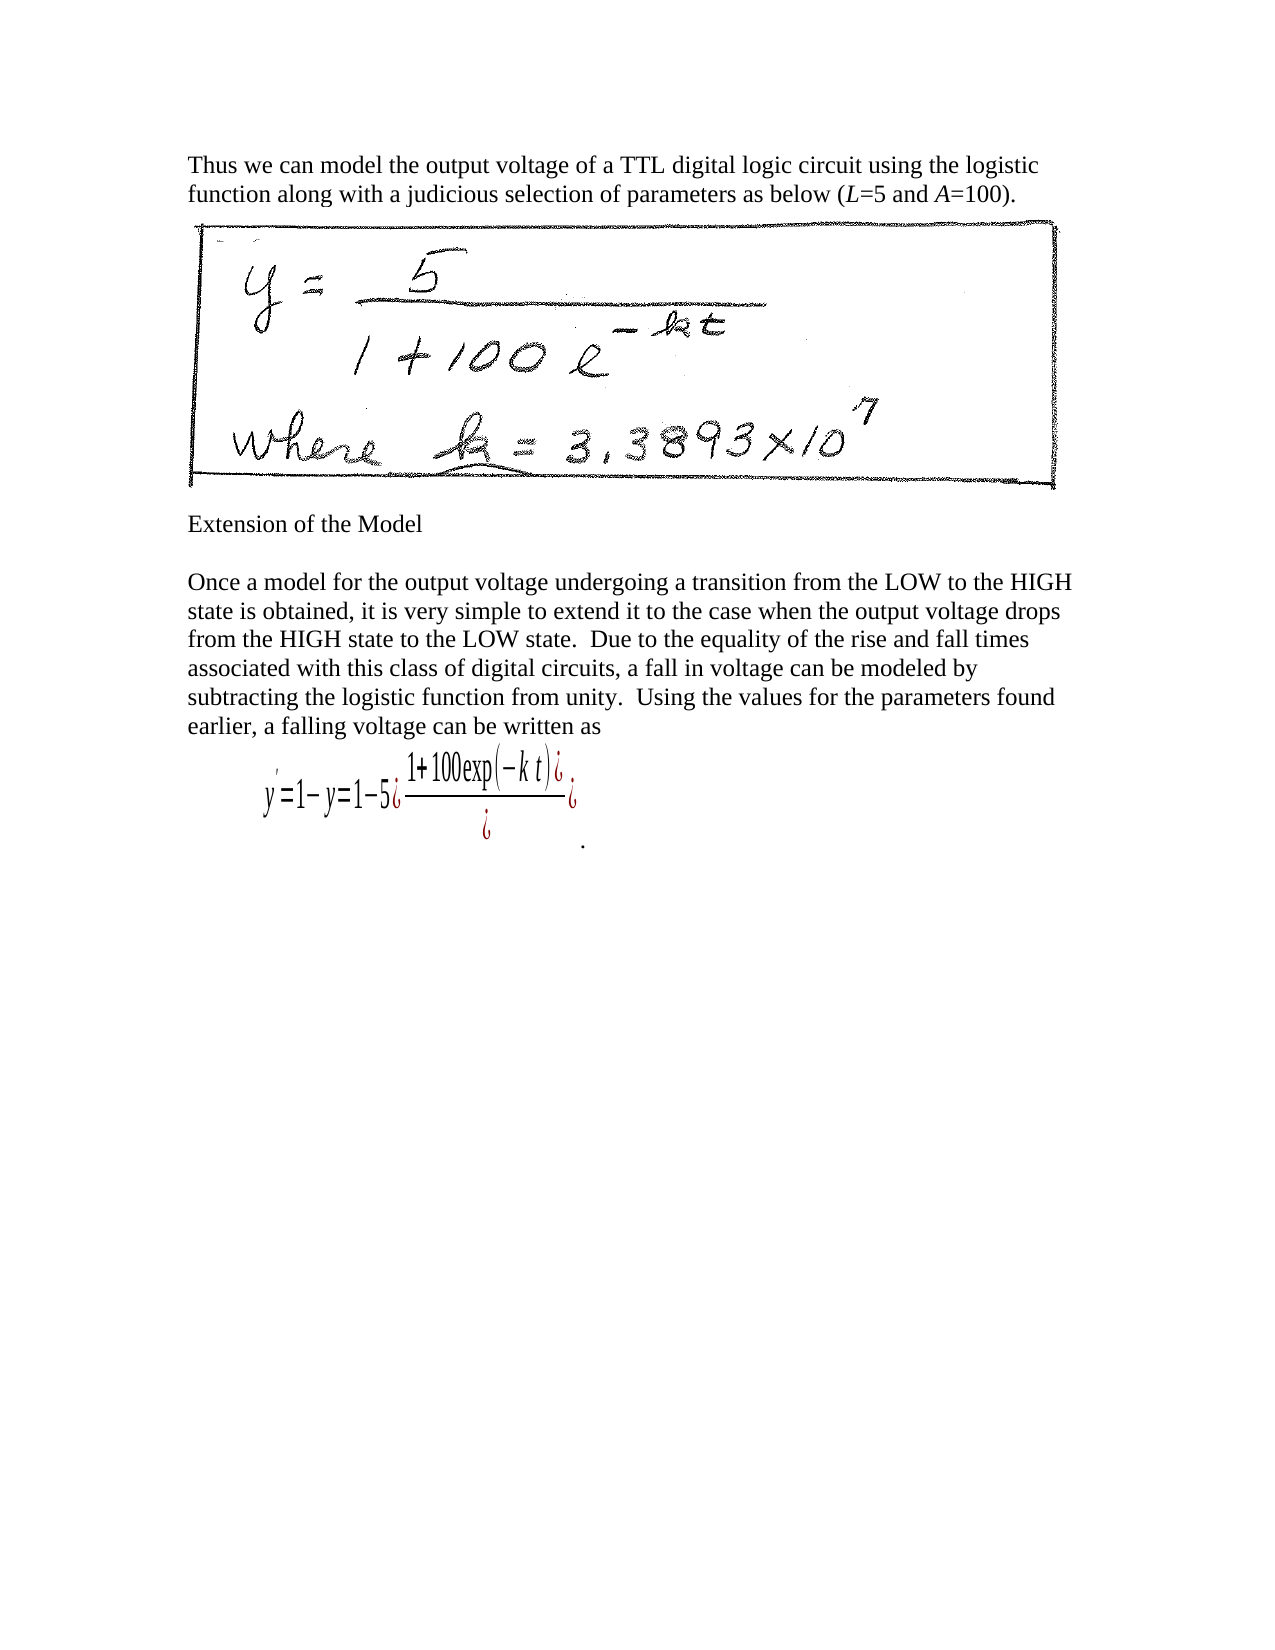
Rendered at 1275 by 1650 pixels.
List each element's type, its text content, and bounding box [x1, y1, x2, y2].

text . [187, 739, 1087, 854]
text Thus we can model the output voltage of a TTL digital logic circuit using the logistic function along with a judicious selection of parameters as below (L=5 and A=100). [187, 150, 1087, 207]
text Extension of the Model [187, 510, 1087, 538]
text Once a model for the output voltage undergoing a transition from the LOW to the HIGH state is obtained, it is very simple to extend it to the case when the output voltage drops from the HIGH state to the LOW state. Due to the equality of the rise and fall times associated with this class of digital circuits, a fall in voltage can be modeled by subtracting the logistic function from unity. Using the values for the parameters found earlier, a falling voltage can be written as [187, 567, 1087, 739]
